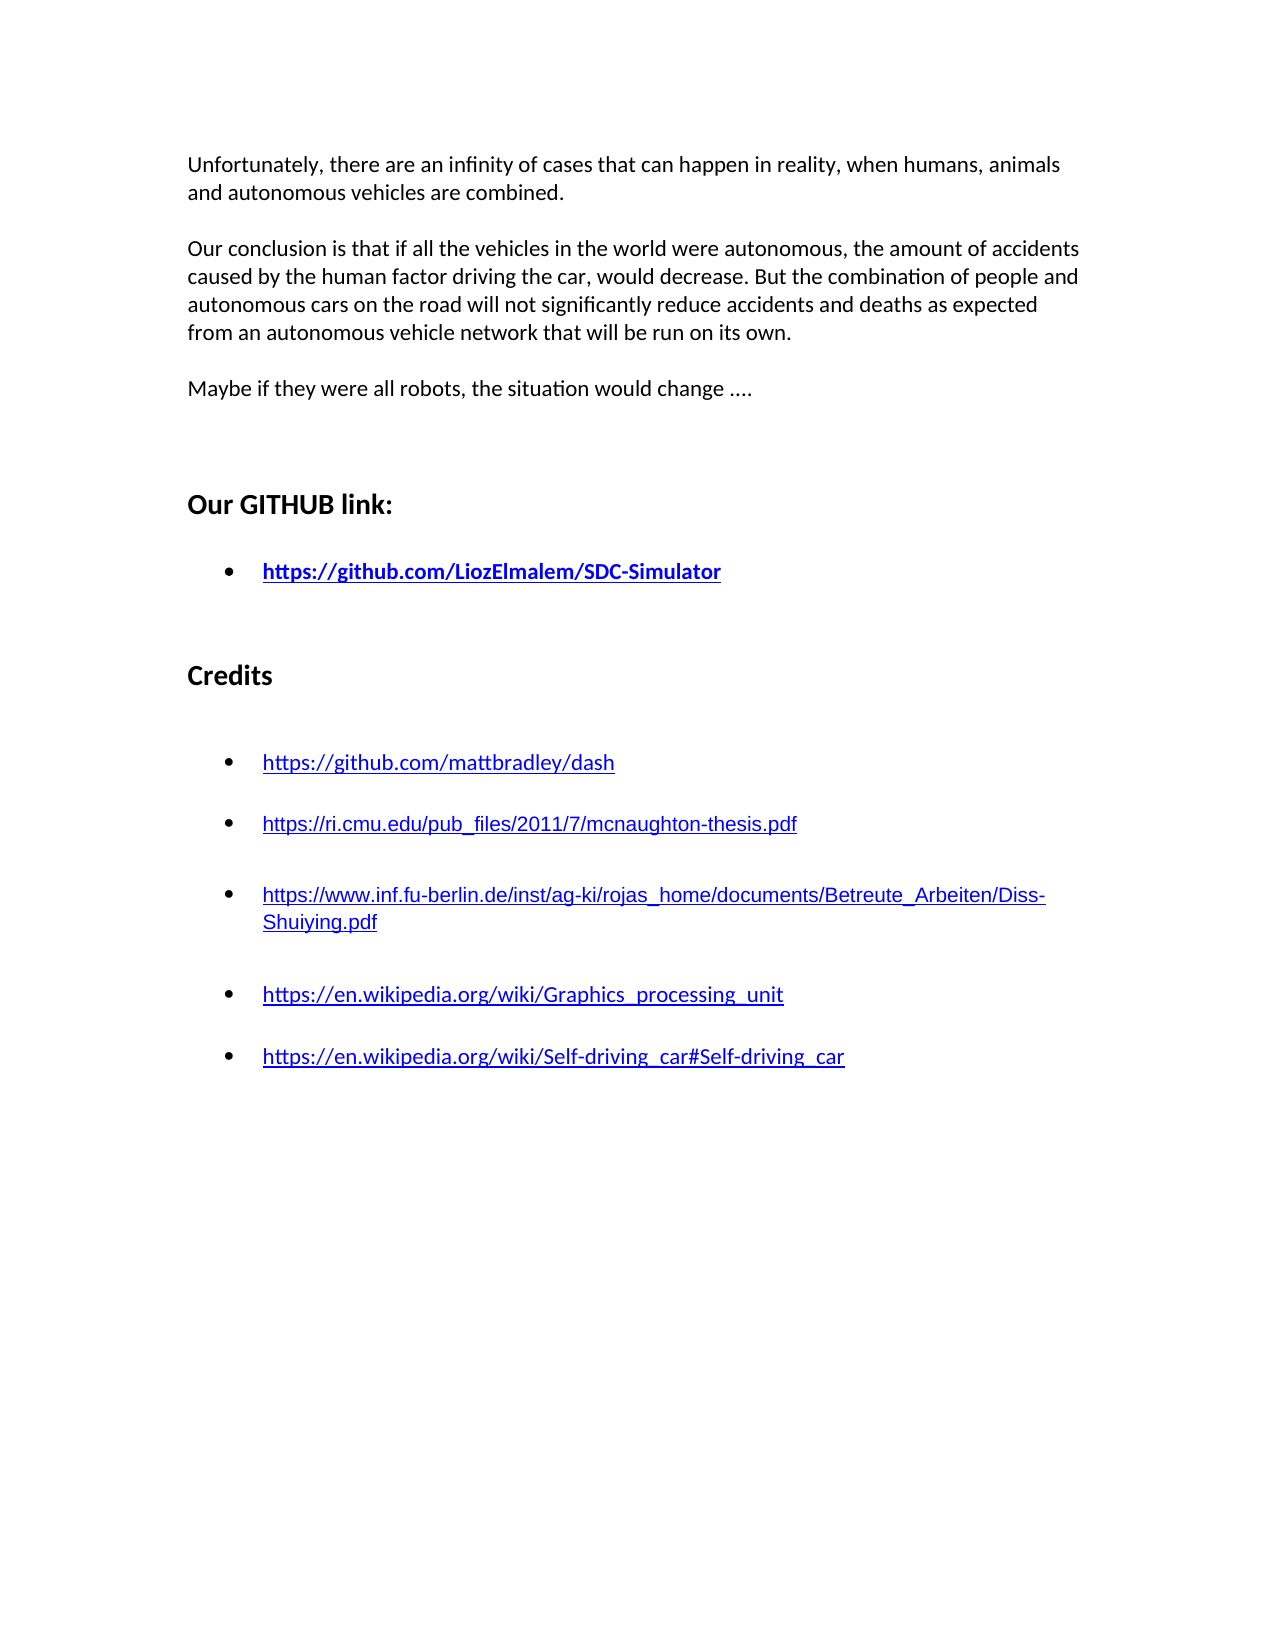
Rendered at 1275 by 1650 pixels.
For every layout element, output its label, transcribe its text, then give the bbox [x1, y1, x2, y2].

text Unfortunately, there are an infinity of cases that can happen in reality, when humans, animals and autonomous vehicles are combined. [187, 150, 1087, 206]
text Our GITHUB link: [187, 486, 1087, 522]
text Our conclusion is that if all the vehicles in the world were autonomous, the amount of accidents caused by the human factor driving the car, would decrease. But the combination of people and autonomous cars on the road will not significantly reduce accidents and deaths as expected from an autonomous vehicle network that will be run on its own. [187, 234, 1087, 346]
text Credits [187, 657, 1087, 692]
list https://github.com/mattbradley/dash [225, 748, 1087, 776]
list https://www.inf.fu-berlin.de/inst/ag-ki/rojas_home/documents/Betreute_Arbeiten/Diss-Shuiying.pdf [225, 883, 1087, 933]
text Maybe if they were all robots, the situation would change .... [187, 374, 1087, 402]
list https://en.wikipedia.org/wiki/Graphics_processing_unit [225, 980, 1087, 1008]
list https://en.wikipedia.org/wiki/Self-driving_car#Self-driving_car [225, 1036, 1087, 1072]
list https://github.com/LiozElmalem/SDC-Simulator [225, 557, 1087, 586]
list https://ri.cmu.edu/pub_files/2011/7/mcnaughton-thesis.pdf [225, 812, 1087, 837]
